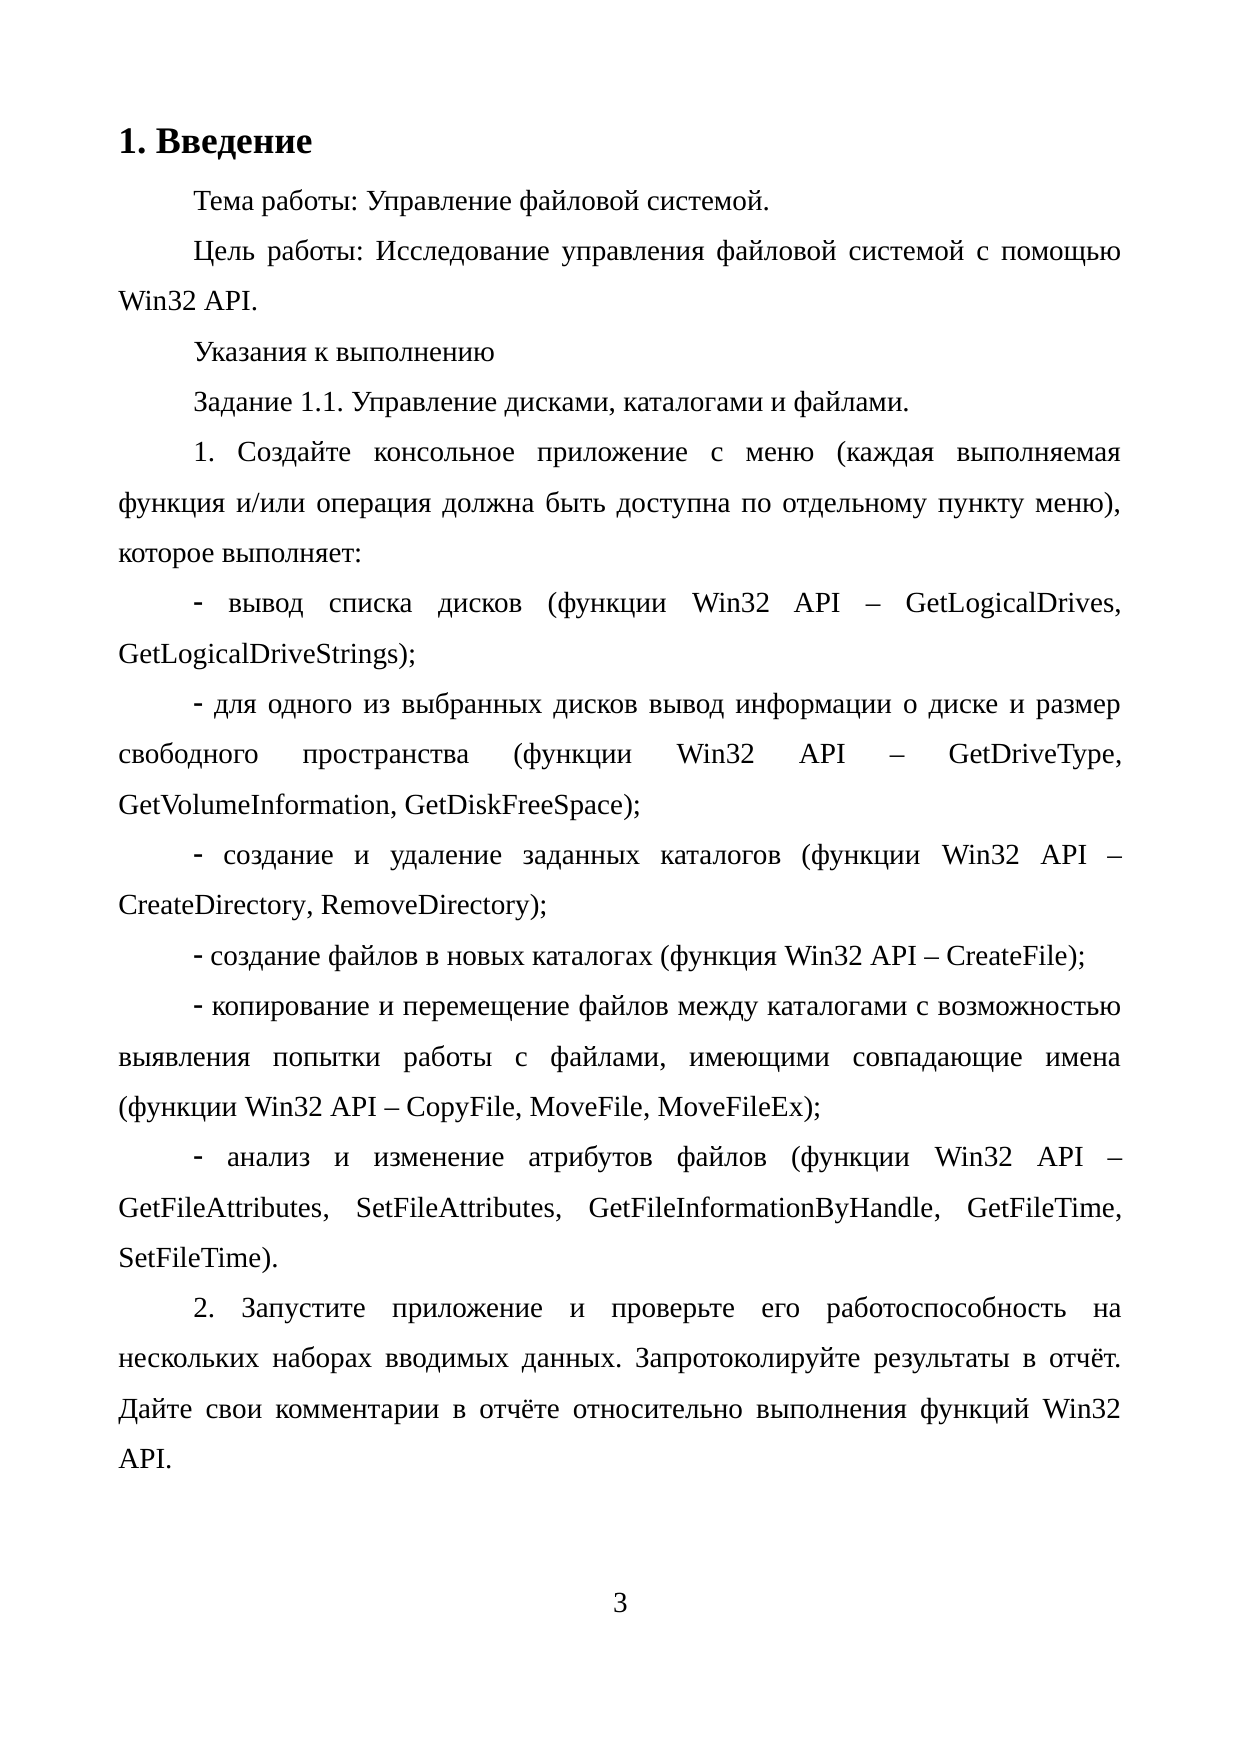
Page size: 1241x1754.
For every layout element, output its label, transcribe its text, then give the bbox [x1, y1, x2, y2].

text 1. Создайте консольное приложение с меню (каждая выполняемая функция и/или операция должна быть доступна по отдельному пункту меню), которое выполняет: [118, 434, 1122, 568]
text создание и удаление заданных каталогов (функции Win32 API – CreateDirectory, RemoveDirectory); [118, 837, 1122, 921]
text 2. Запустите приложение и проверьте его работоспособность на нескольких наборах вводимых данных. Запротоколируйте результаты в отчёт. Дайте свои комментарии в отчёте относительно выполнения функций Win32 API. [118, 1290, 1122, 1475]
text для одного из выбранных дисков вывод информации о диске и размер свободного пространства (функции Win32 API – GetDriveType, GetVolumeInformation, GetDiskFreeSpace); [118, 686, 1122, 820]
text Цель работы: Исследование управления файловой системой с помощью Win32 API. [118, 233, 1122, 317]
text Задание 1.1. Управление дисками, каталогами и файлами. [118, 384, 1122, 418]
text создание файлов в новых каталогах (функция Win32 API – CreateFile); [118, 938, 1122, 971]
text Тема работы: Управление файловой системой. [118, 183, 1122, 216]
text Указания к выполнению [118, 334, 1122, 367]
text вывод списка дисков (функции Win32 API – GetLogicalDrives, GetLogicalDriveStrings); [118, 585, 1122, 669]
text копирование и перемещение файлов между каталогами с возможностью выявления попытки работы с файлами, имеющими совпадающие имена (функции Win32 API – CopyFile, MoveFile, MoveFileEx); [118, 988, 1122, 1122]
text анализ и изменение атрибутов файлов (функции Win32 API – GetFileAttributes, SetFileAttributes, GetFileInformationByHandle, GetFileTime, SetFileTime). [118, 1139, 1122, 1273]
subtitle 1. Введение [118, 118, 1122, 161]
